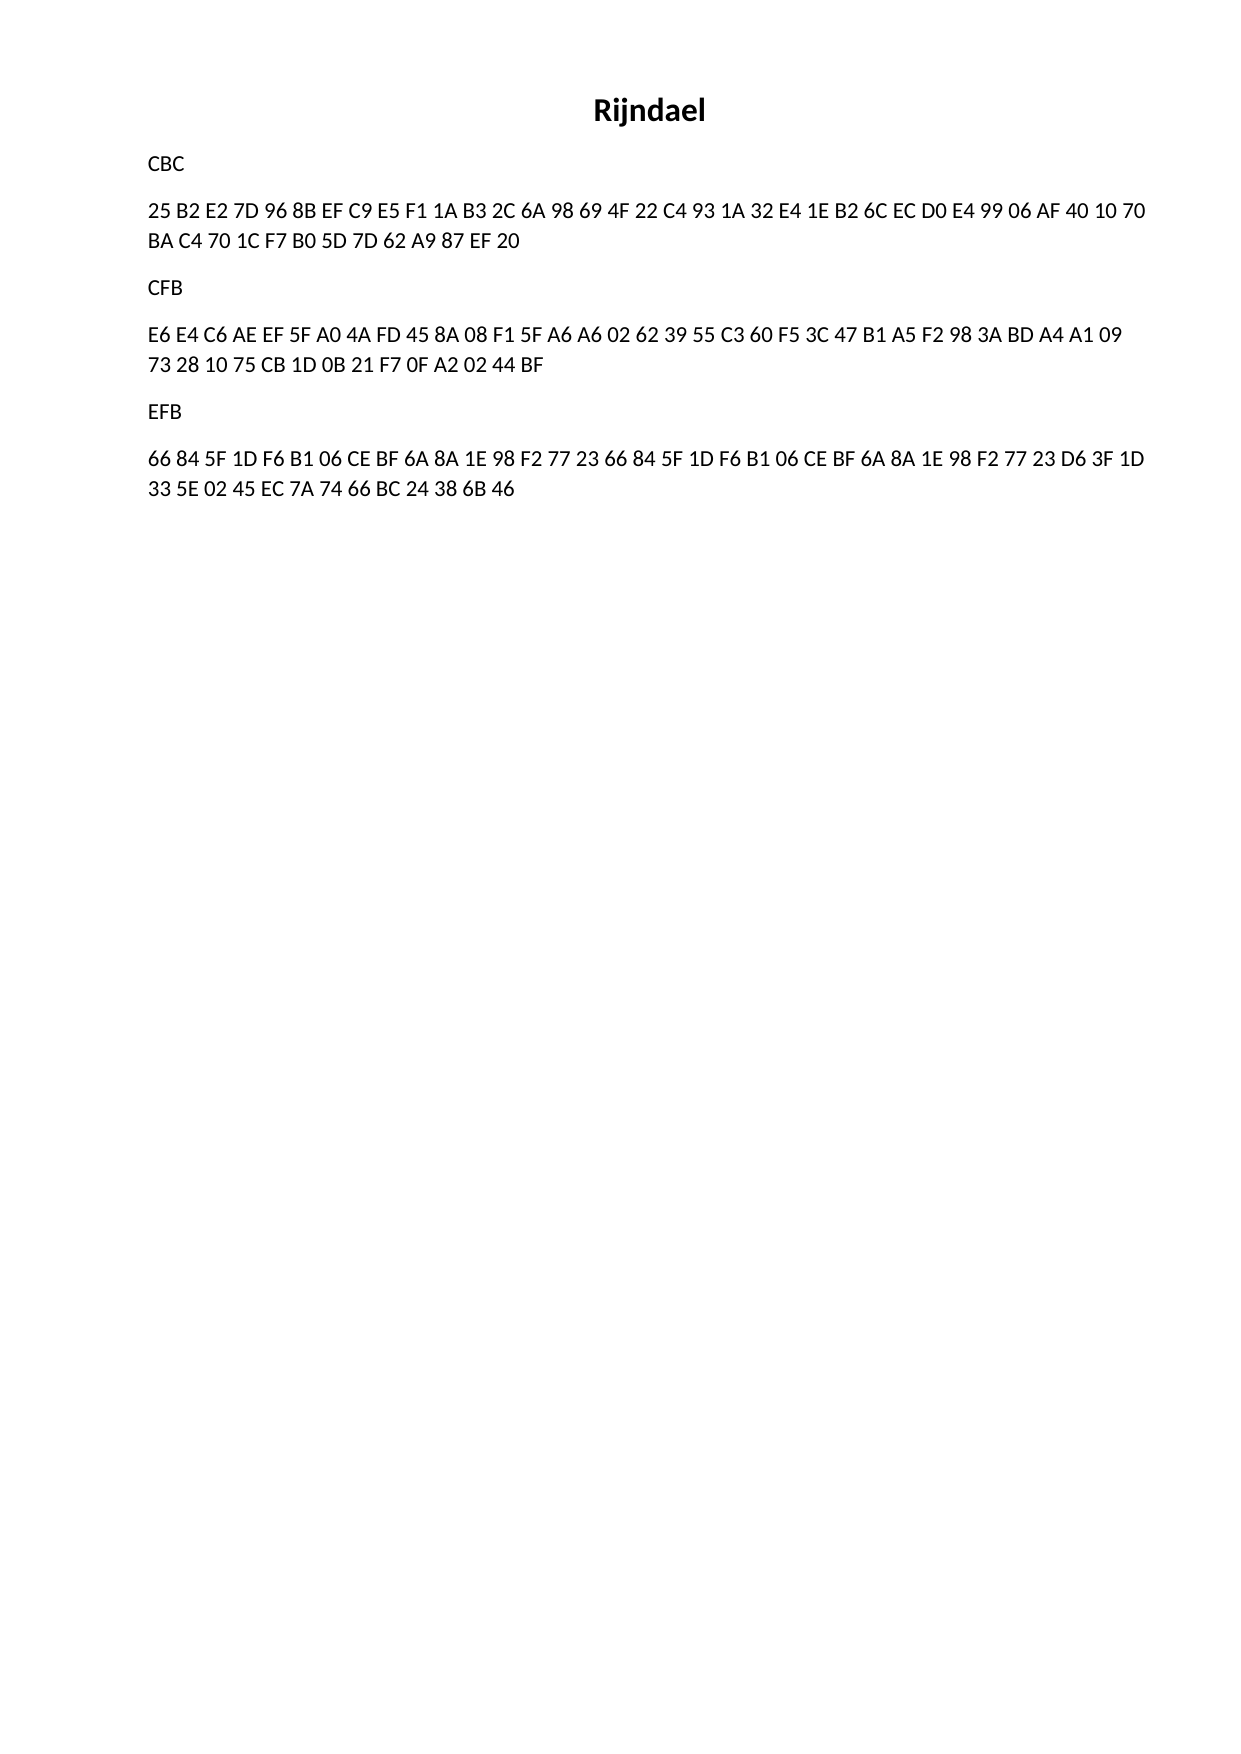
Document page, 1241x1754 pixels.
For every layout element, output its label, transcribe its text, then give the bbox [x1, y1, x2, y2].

text Rijndael [148, 88, 1152, 129]
text EFB [148, 397, 1152, 425]
text CBC [148, 149, 1152, 177]
text 66 84 5F 1D F6 B1 06 CE BF 6A 8A 1E 98 F2 77 23 66 84 5F 1D F6 B1 06 CE BF 6A 8A 1E 98 F2 77 23 D6 3F 1D 33 5E 02 45 EC 7A 74 66 BC 24 38 6B 46 [148, 444, 1152, 502]
text CFB [148, 273, 1152, 301]
text 25 B2 E2 7D 96 8B EF C9 E5 F1 1A B3 2C 6A 98 69 4F 22 C4 93 1A 32 E4 1E B2 6C EC D0 E4 99 06 AF 40 10 70 BA C4 70 1C F7 B0 5D 7D 62 A9 87 EF 20 [148, 196, 1152, 254]
text E6 E4 C6 AE EF 5F A0 4A FD 45 8A 08 F1 5F A6 A6 02 62 39 55 C3 60 F5 3C 47 B1 A5 F2 98 3A BD A4 A1 09 73 28 10 75 CB 1D 0B 21 F7 0F A2 02 44 BF [148, 320, 1152, 378]
